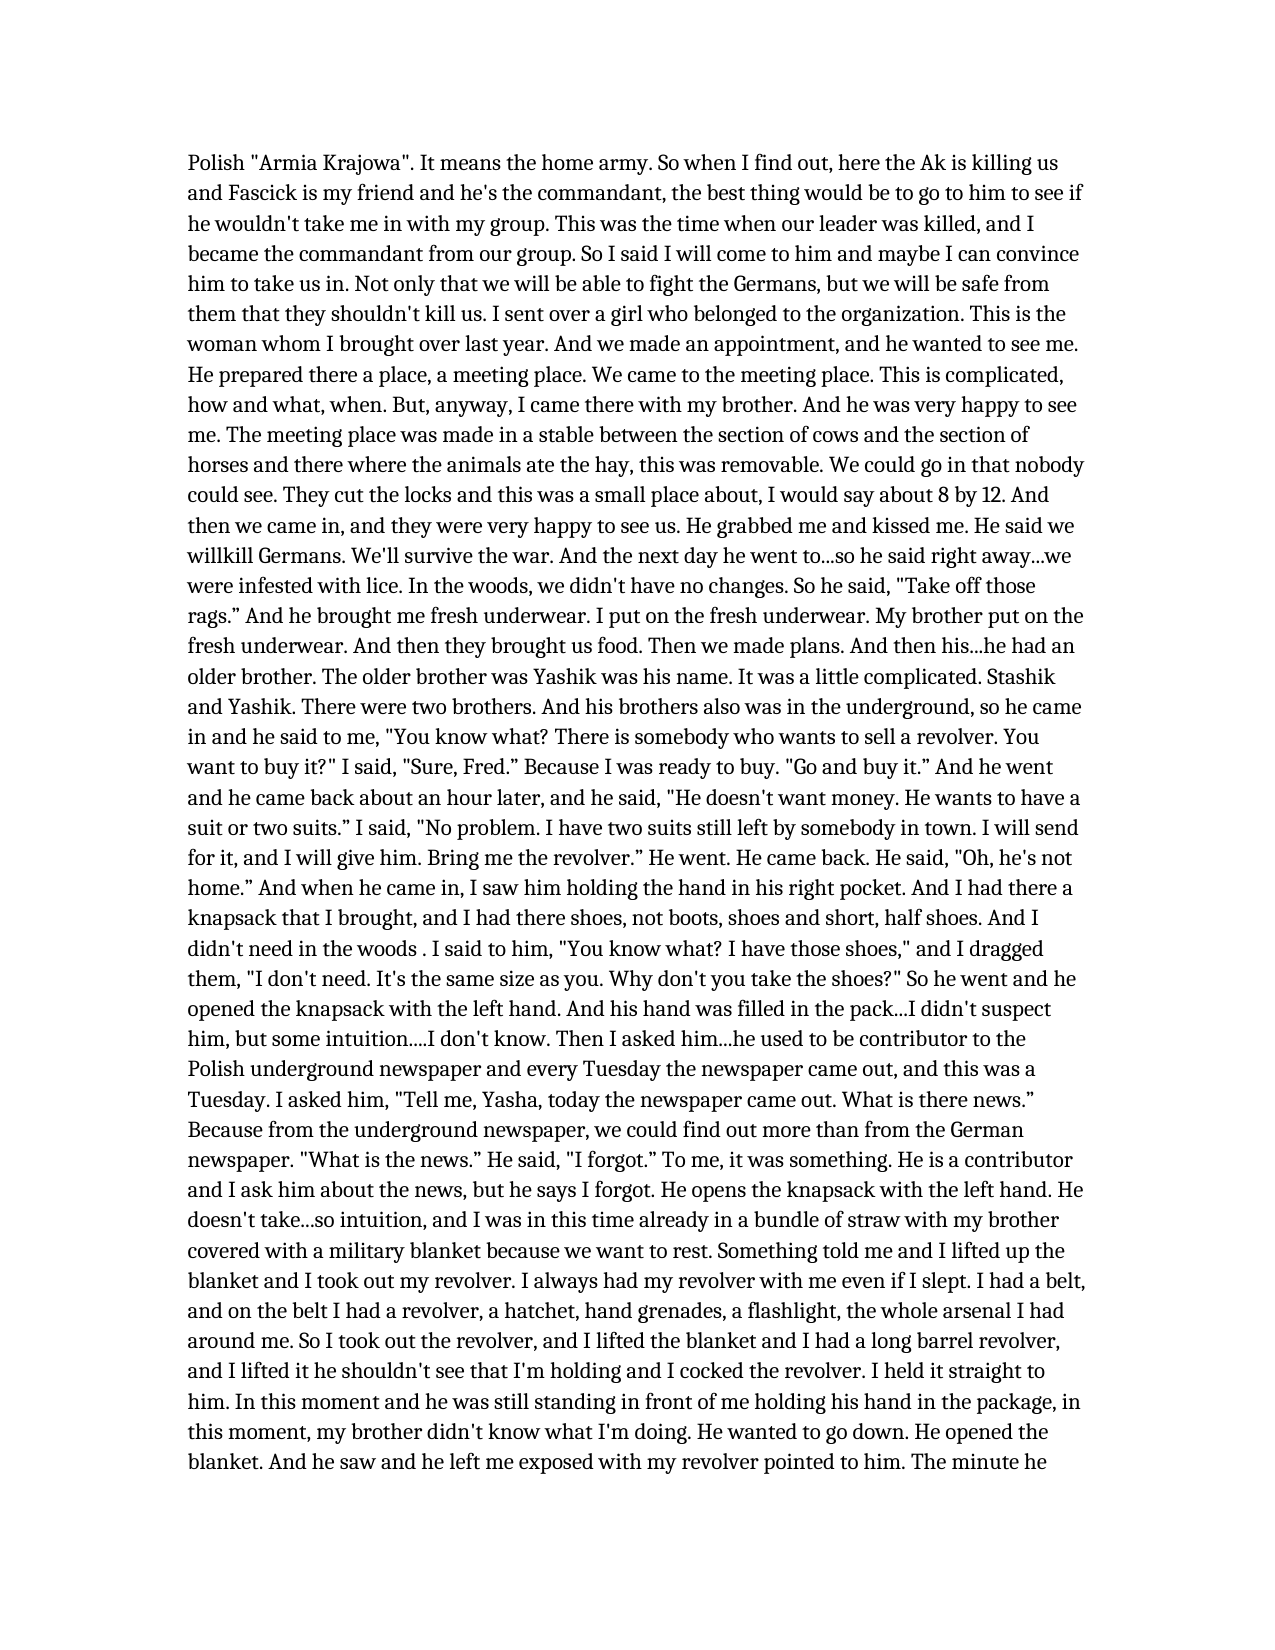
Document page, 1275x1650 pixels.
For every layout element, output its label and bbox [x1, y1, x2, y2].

text [187, 150, 1087, 1475]
